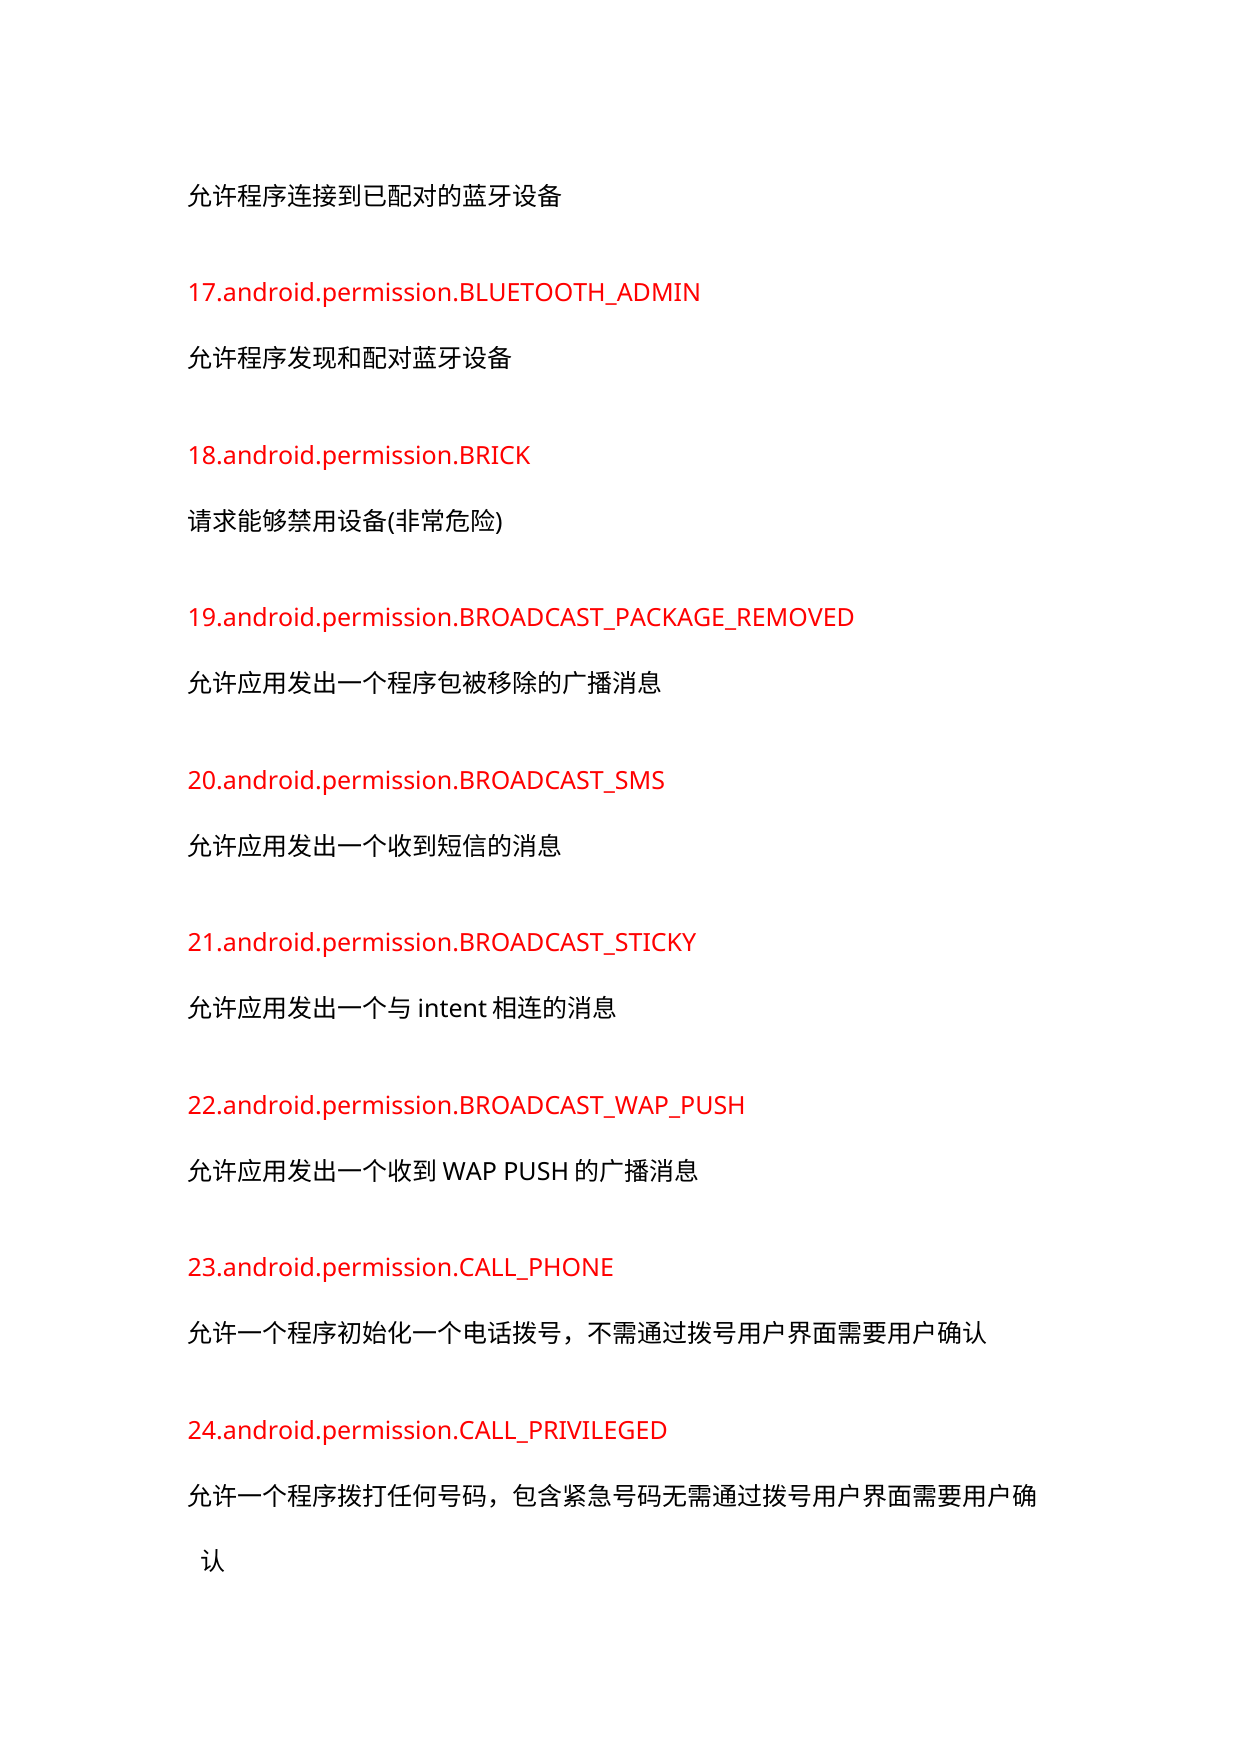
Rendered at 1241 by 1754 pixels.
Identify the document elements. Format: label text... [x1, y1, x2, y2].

text 允许应用发出一个收到短信的消息 [187, 812, 1053, 877]
text 允许一个程序初始化一个电话拨号，不需通过拨号用户界面需要用户确认 [187, 1299, 1053, 1364]
text 允许程序连接到已配对的蓝牙设备 [187, 162, 1053, 227]
text 20.android.permission.BROADCAST_SMS [187, 747, 1053, 812]
text 请求能够禁用设备(非常危险) [187, 487, 1053, 552]
text 允许应用发出一个程序包被移除的广播消息 [187, 649, 1053, 714]
text 18.android.permission.BRICK [187, 422, 1053, 487]
text 允许程序发现和配对蓝牙设备 [187, 324, 1053, 389]
text 24.android.permission.CALL_PRIVILEGED [187, 1397, 1053, 1462]
text 22.android.permission.BROADCAST_WAP_PUSH [187, 1072, 1053, 1137]
text 19.android.permission.BROADCAST_PACKAGE_REMOVED [187, 584, 1053, 649]
text 允许应用发出一个收到WAP PUSH的广播消息 [187, 1137, 1053, 1202]
text 允许应用发出一个与intent相连的消息 [187, 974, 1053, 1039]
text 17.android.permission.BLUETOOTH_ADMIN [187, 259, 1053, 324]
text 23.android.permission.CALL_PHONE [187, 1234, 1053, 1299]
text 允许一个程序拨打任何号码，包含紧急号码无需通过拨号用户界面需要用户确认 [187, 1462, 1053, 1592]
text 21.android.permission.BROADCAST_STICKY [187, 909, 1053, 974]
